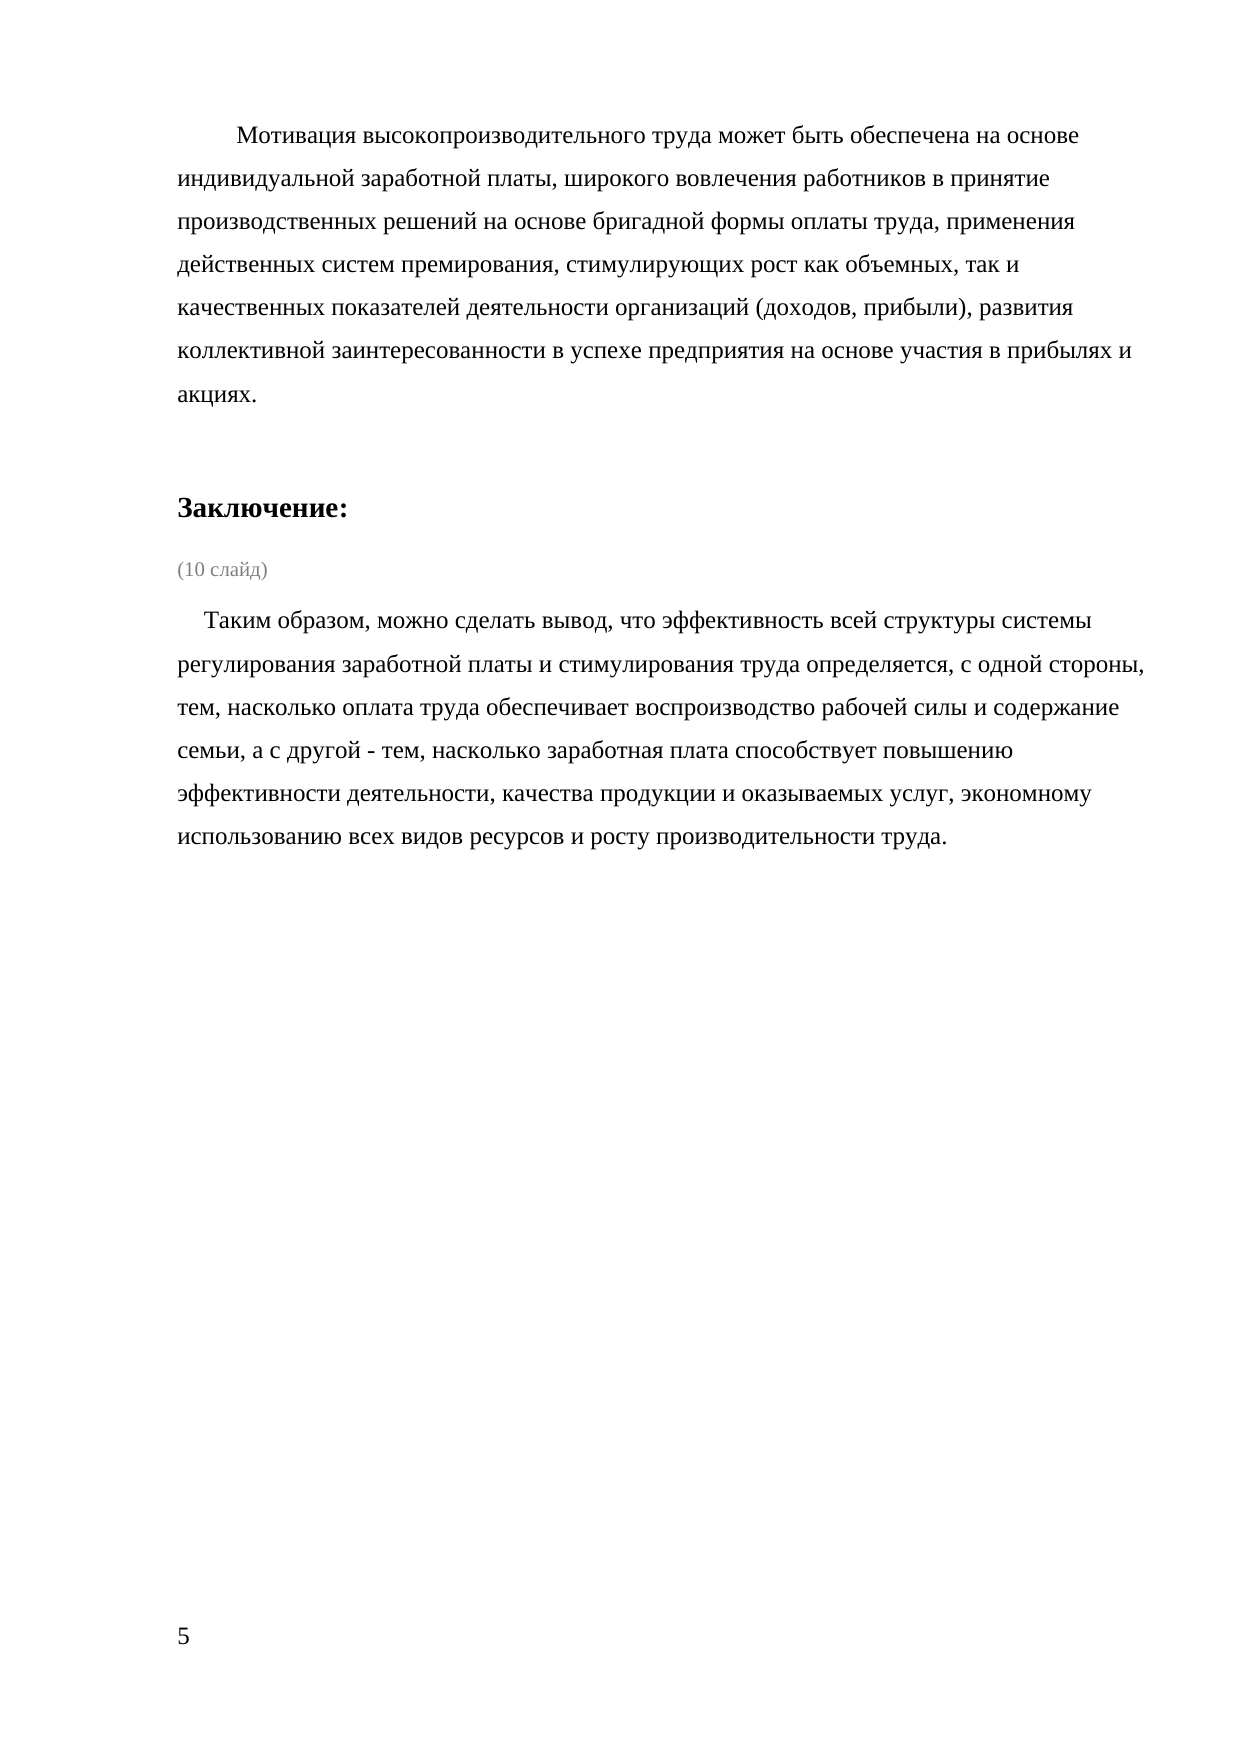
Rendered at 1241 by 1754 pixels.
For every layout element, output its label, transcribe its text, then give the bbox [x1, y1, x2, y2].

text Таким образом, можно сделать вывод, что эффективность всей структуры системы регулирования заработной платы и стимулирования труда определяется, с одной стороны, тем, насколько оплата труда обеспечивает воспроизводство рабочей силы и содержание семьи, а с другой - тем, насколько заработная плата способствует повышению эффективности деятельности, качества продукции и оказываемых услуг, экономному использованию всех видов ресурсов и росту производительности труда. [177, 606, 1152, 850]
text Заключение: [177, 490, 1152, 523]
text Мотивация высокопроизводительного труда может быть обеспечена на основе индивидуальной заработной платы, широкого вовлечения работников в принятие производственных решений на основе бригадной формы оплаты труда, применения действенных систем премирования, стимулирующих рост как объемных, так и качественных показателей деятельности организаций (доходов, прибыли), развития коллективной заинтересованности в успехе предприятия на основе участия в прибылях и акциях. [177, 120, 1152, 407]
text (10 слайд) [177, 557, 1152, 581]
